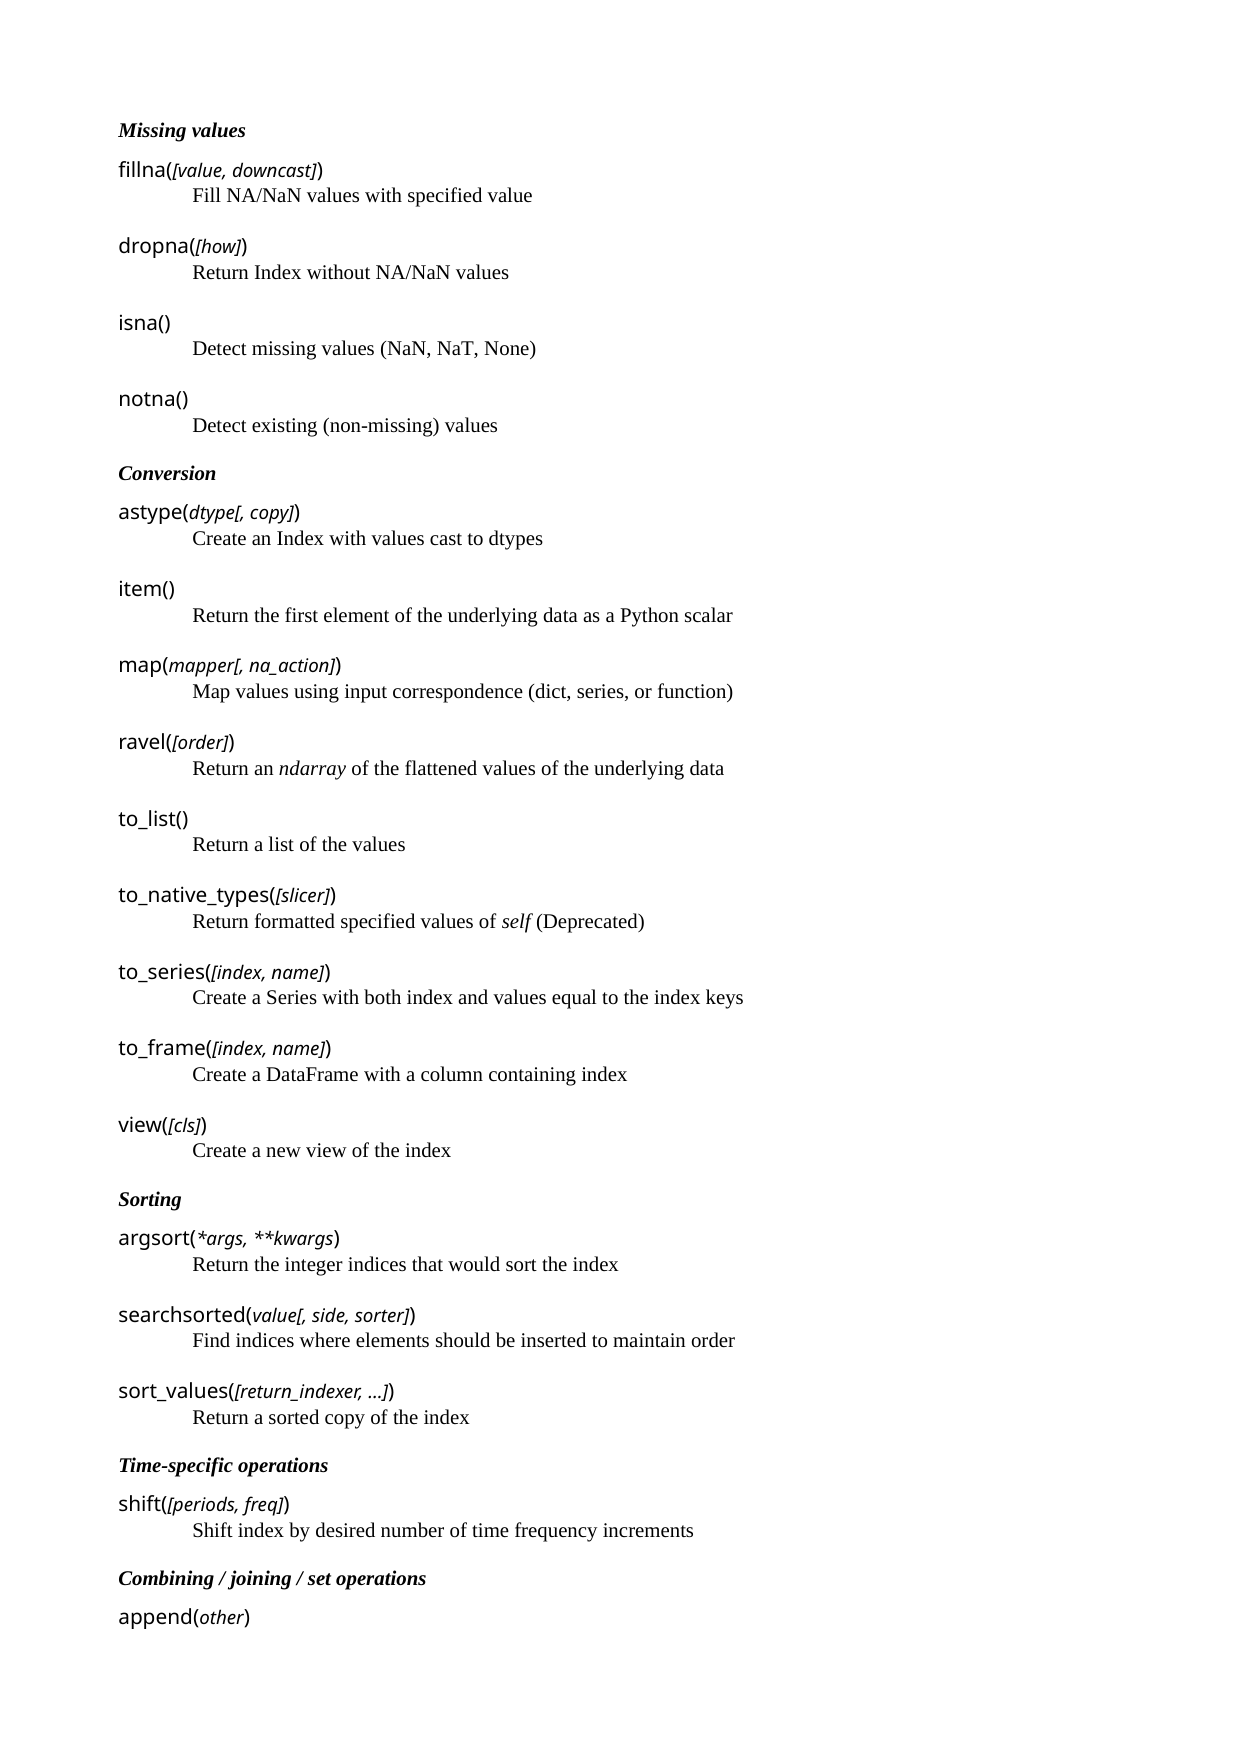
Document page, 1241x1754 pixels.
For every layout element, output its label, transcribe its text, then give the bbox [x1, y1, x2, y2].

text Return an ndarray of the flattened values of the underlying data [118, 756, 1122, 780]
text Create an Index with values cast to dtypes [118, 526, 1122, 550]
text to_frame([index, name]) [118, 1033, 1122, 1062]
text Return Index without NA/NaN values [118, 260, 1122, 284]
text view([cls]) [118, 1110, 1122, 1138]
subtitle Combining / joining / set operations [118, 1566, 1122, 1590]
text Create a Series with both index and values equal to the index keys [118, 985, 1122, 1009]
text notna() [118, 384, 1122, 413]
text fillna([value, downcast]) [118, 155, 1122, 183]
text sort_values([return_indexer, …]) [118, 1376, 1122, 1405]
text searchsorted(value[, side, sorter]) [118, 1300, 1122, 1328]
subtitle Time-specific operations [118, 1453, 1122, 1477]
text map(mapper[, na_action]) [118, 651, 1122, 679]
subtitle Missing values [118, 118, 1122, 142]
text Shift index by desired number of time frequency increments [118, 1518, 1122, 1542]
text to_native_types([slicer]) [118, 880, 1122, 909]
text ravel([order]) [118, 727, 1122, 756]
text Return formatted specified values of self (Deprecated) [118, 909, 1122, 933]
text Map values using input correspondence (dict, series, or function) [118, 679, 1122, 703]
text Return a list of the values [118, 832, 1122, 856]
text Find indices where elements should be inserted to maintain order [118, 1328, 1122, 1352]
text to_series([index, name]) [118, 957, 1122, 985]
text to_list() [118, 804, 1122, 832]
text dropna([how]) [118, 231, 1122, 260]
text Create a new view of the index [118, 1138, 1122, 1162]
text Create a DataFrame with a column containing index [118, 1062, 1122, 1086]
text astype(dtype[, copy]) [118, 497, 1122, 526]
text Return the first element of the underlying data as a Python scalar [118, 602, 1122, 627]
text argsort(*args, **kwargs) [118, 1223, 1122, 1252]
subtitle Sorting [118, 1187, 1122, 1211]
text item() [118, 574, 1122, 602]
text isna() [118, 308, 1122, 336]
text Return the integer indices that would sort the index [118, 1252, 1122, 1276]
subtitle Conversion [118, 461, 1122, 485]
text append(other) [118, 1602, 1122, 1631]
text shift([periods, freq]) [118, 1489, 1122, 1518]
text Detect missing values (NaN, NaT, None) [118, 336, 1122, 360]
text Detect existing (non-missing) values [118, 413, 1122, 437]
text Fill NA/NaN values with specified value [118, 183, 1122, 207]
text Return a sorted copy of the index [118, 1405, 1122, 1429]
